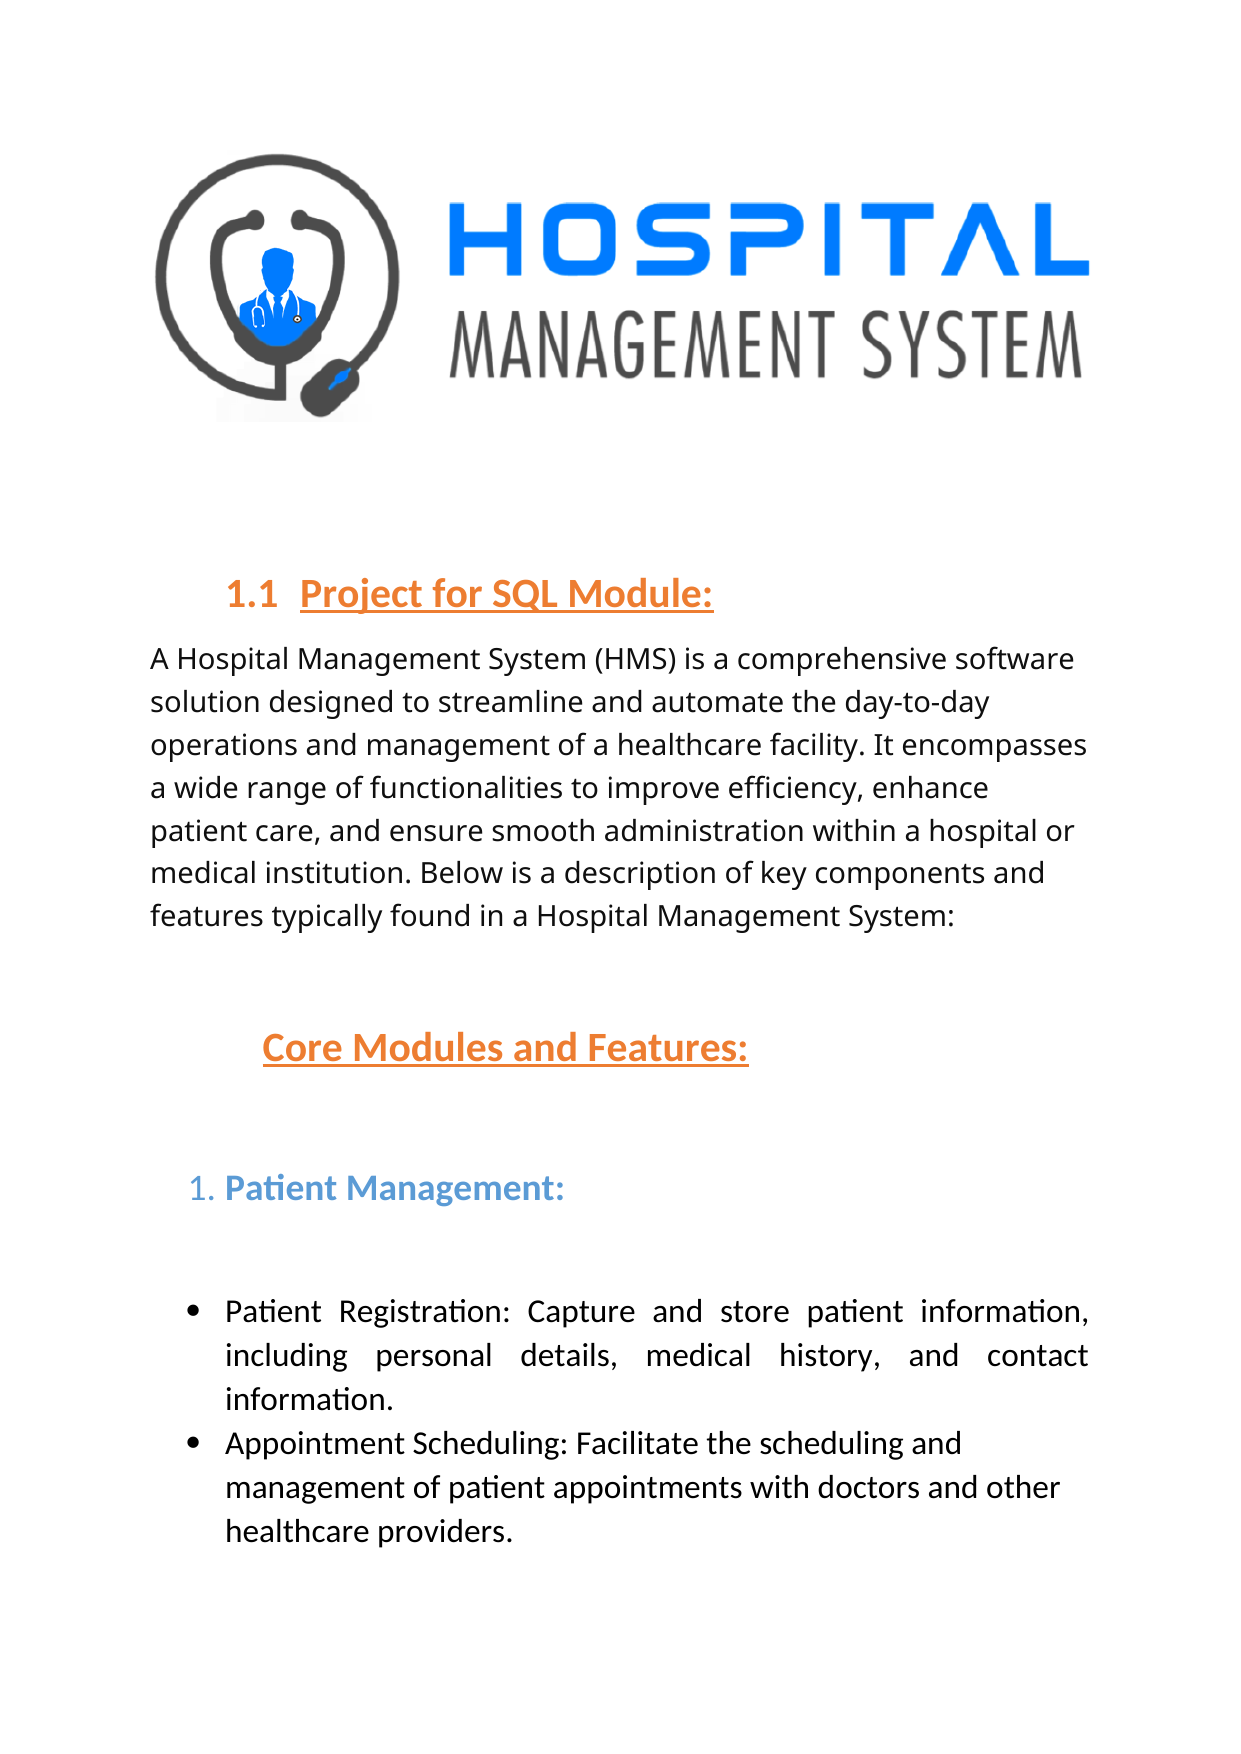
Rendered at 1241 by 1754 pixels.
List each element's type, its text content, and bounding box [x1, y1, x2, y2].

list Core Modules and Features: [262, 1021, 1090, 1071]
list Appointment Scheduling: Facilitate the scheduling and management of patient appointments with doctors and other healthcare providers. [187, 1422, 1090, 1551]
list Patient Registration: Capture and store patient information, including personal details, medical history, and contact information. [187, 1291, 1090, 1419]
list Project for SQL Module: [225, 567, 1090, 618]
text A Hospital Management System (HMS) is a comprehensive software solution designed to streamline and automate the day-to-day operations and management of a healthcare facility. It encompasses a wide range of functionalities to improve efficiency, enhance patient care, and ensure smooth administration within a hospital or medical institution. Below is a description of key components and features typically found in a Hospital Management System: [150, 639, 1090, 935]
picture [150, 150, 1091, 422]
list Patient Management: [187, 1164, 1090, 1209]
